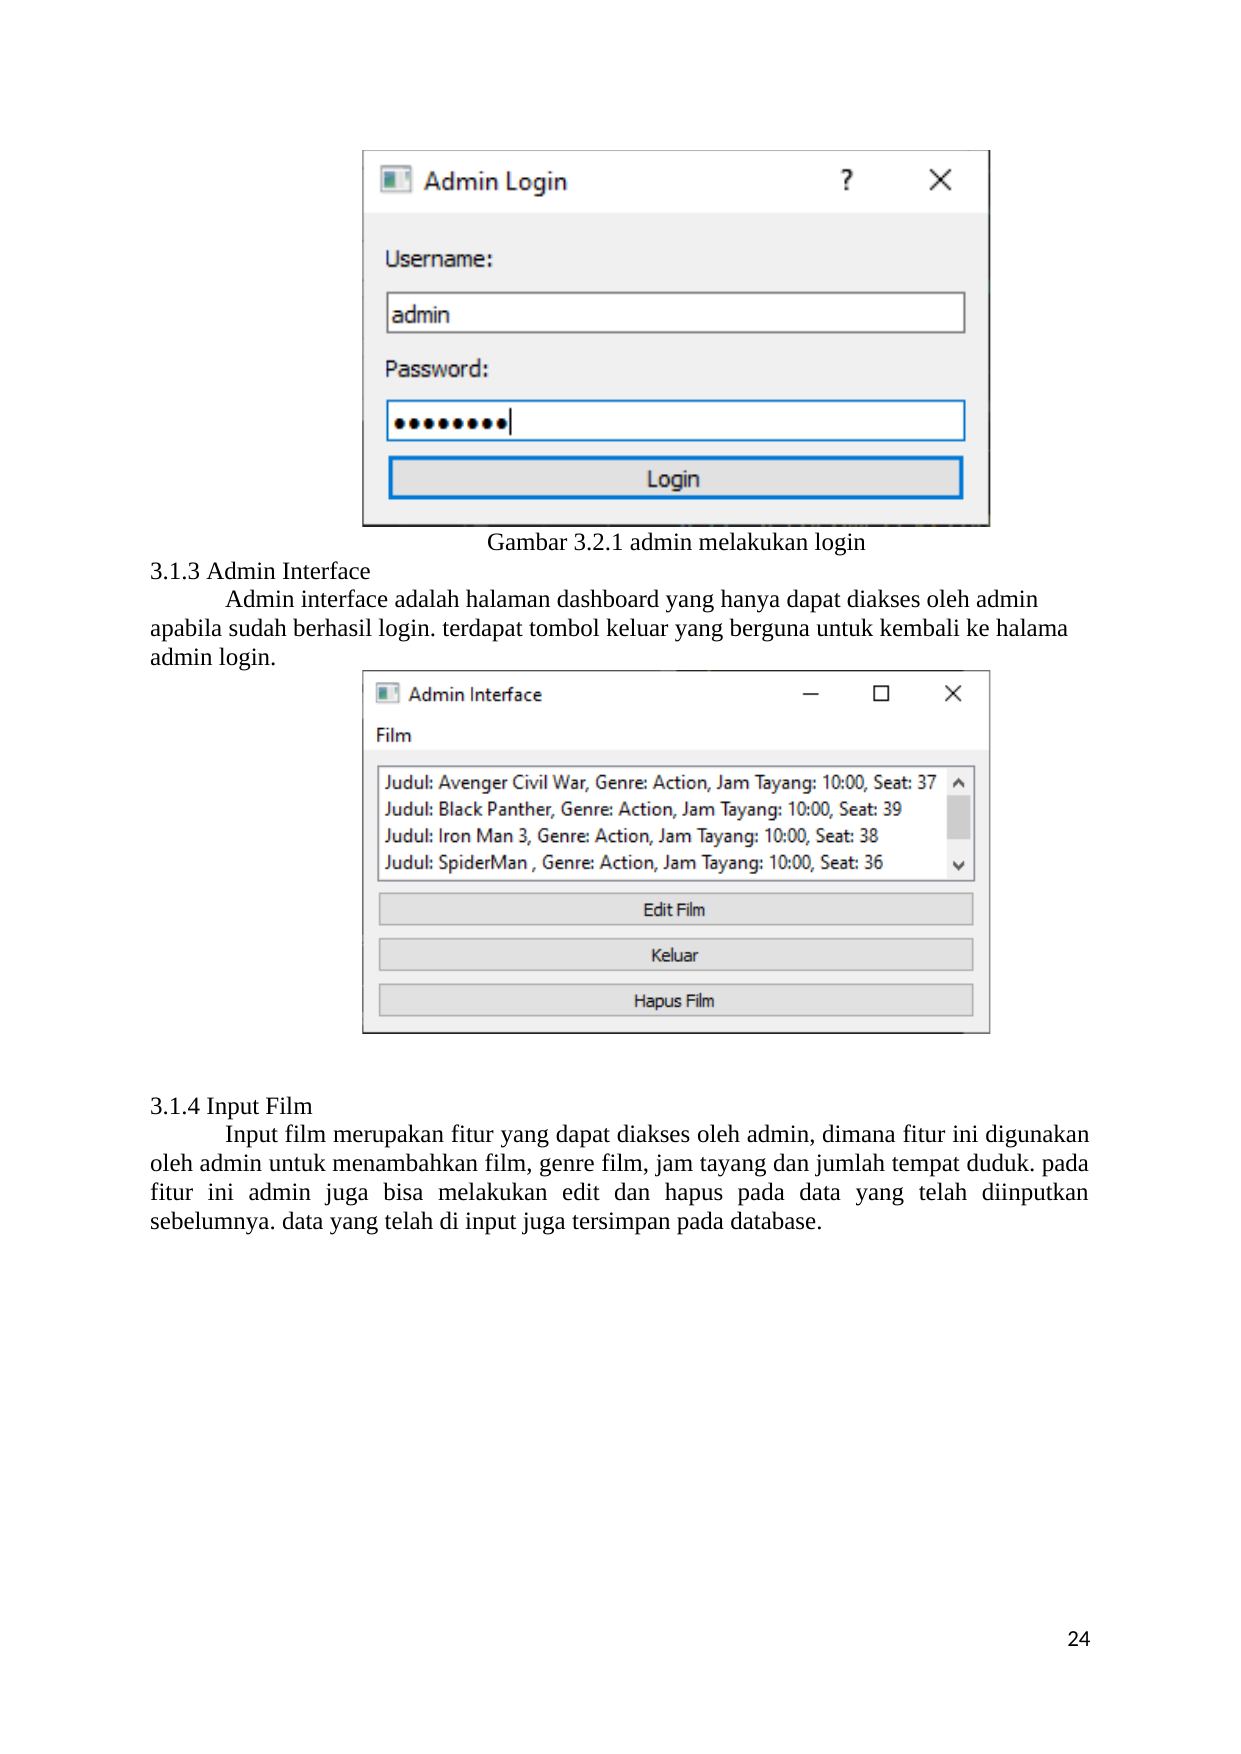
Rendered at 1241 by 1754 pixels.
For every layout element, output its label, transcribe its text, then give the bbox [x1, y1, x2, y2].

text Gambar 3.2.1 admin melakukan login [262, 527, 1090, 556]
text Input film merupakan fitur yang dapat diakses oleh admin, dimana fitur ini digunakan oleh admin untuk menambahkan film, genre film, jam tayang dan jumlah tempat duduk. pada fitur ini admin juga bisa melakukan edit dan hapus pada data yang telah diinputkan sebelumnya. data yang telah di input juga tersimpan pada database. [150, 1119, 1090, 1234]
text 3.1.4 Input Film [150, 1091, 1090, 1119]
picture [362, 670, 991, 1034]
text 3.1.3 Admin Interface [150, 556, 1090, 584]
picture [362, 150, 991, 527]
text Admin interface adalah halaman dashboard yang hanya dapat diakses oleh admin apabila sudah berhasil login. terdapat tombol keluar yang berguna untuk kembali ke halama admin login. [150, 584, 1090, 671]
